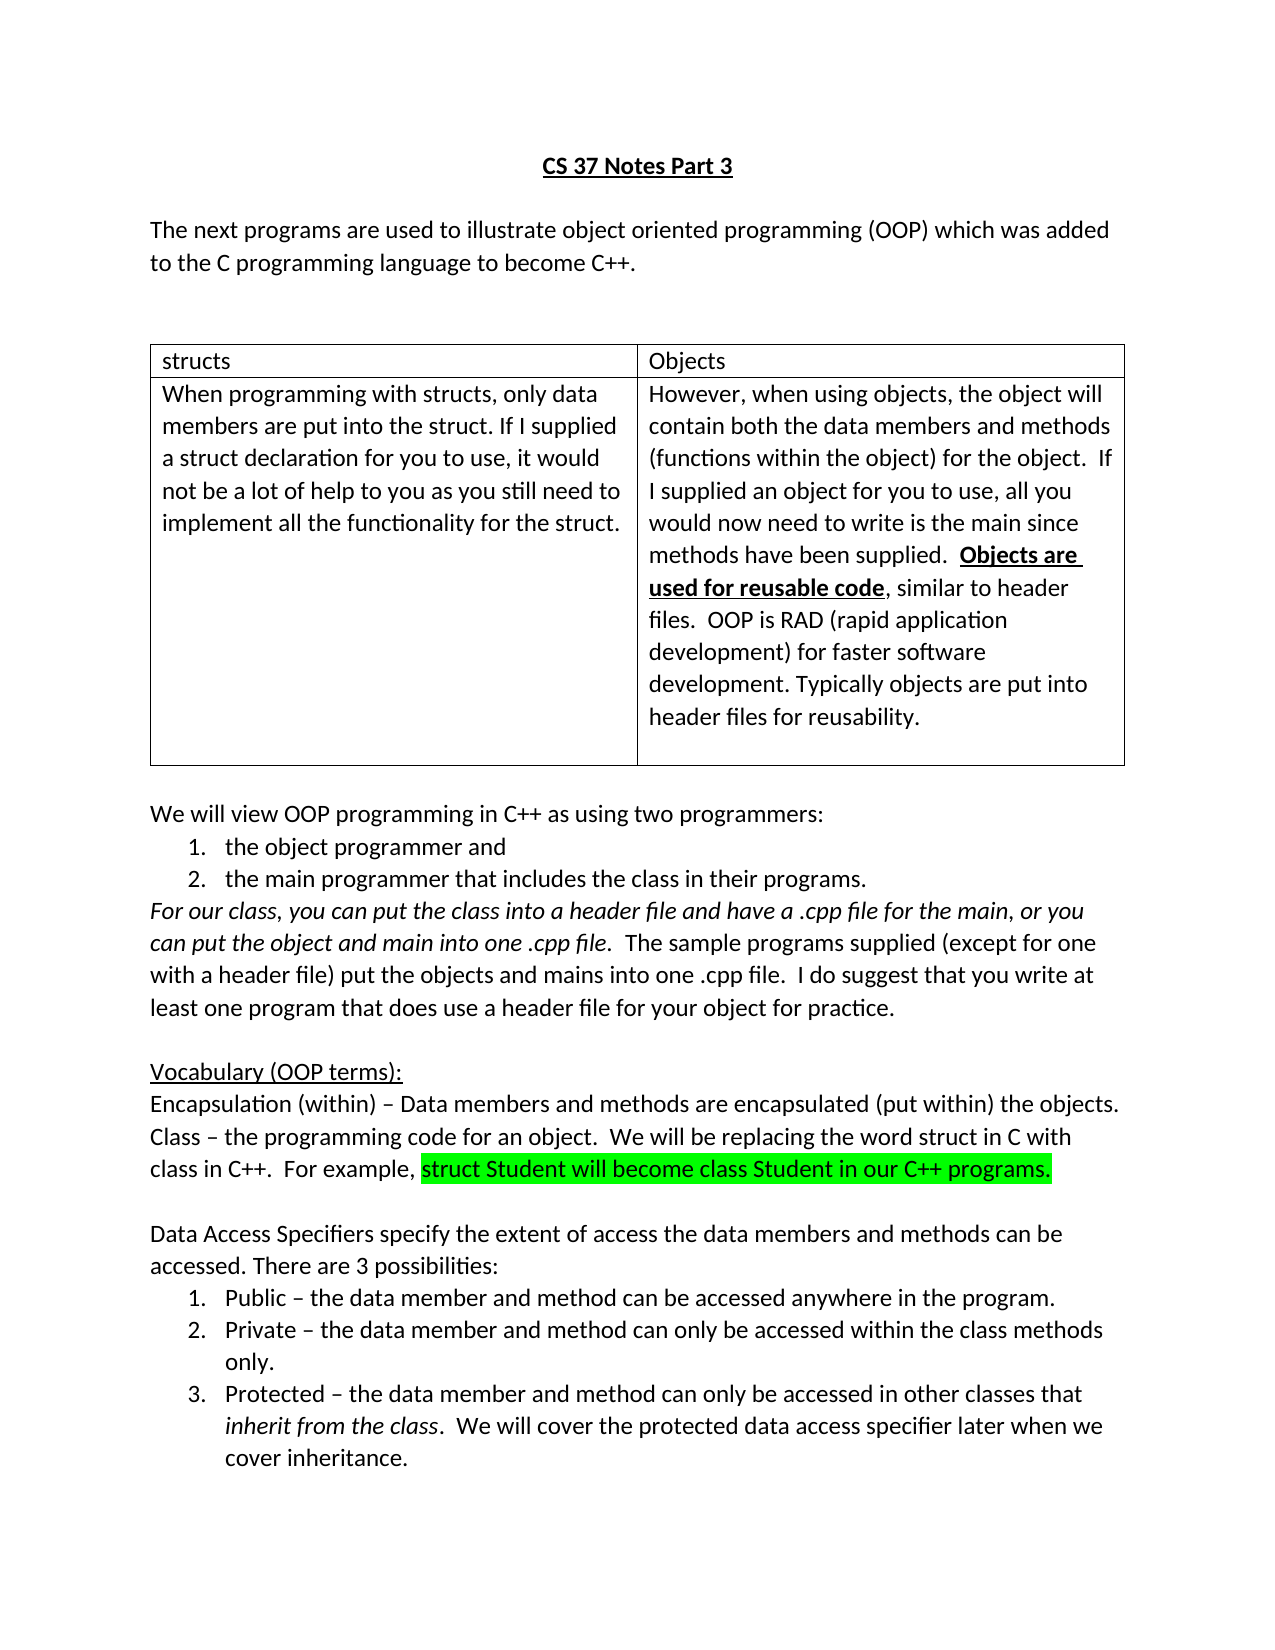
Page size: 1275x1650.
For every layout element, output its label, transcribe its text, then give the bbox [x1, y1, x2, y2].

list Public – the data member and method can be accessed anywhere in the program. [187, 1282, 1125, 1313]
text Vocabulary (OOP terms): [150, 1056, 1125, 1087]
text The next programs are used to illustrate object oriented programming (OOP) which was added to the C programming language to become C++. [150, 214, 1125, 277]
text Class – the programming code for an object. We will be replacing the word struct in C with class in C++. For example, struct Student will become class Student in our C++ programs. [150, 1121, 1125, 1184]
text CS 37 Notes Part 3 [150, 150, 1125, 181]
text For our class, you can put the class into a header file and have a .cpp file for the main, or you can put the object and main into one .cpp file. The sample programs supplied (except for one with a header file) put the objects and mains into one .cpp file. I do suggest that you write at least one program that does use a header file for your object for practice. [150, 895, 1125, 1022]
text Encapsulation (within) – Data members and methods are encapsulated (put within) the objects. [150, 1089, 1125, 1119]
text Data Access Specifiers specify the extent of access the data members and methods can be accessed. There are 3 possibilities: [150, 1218, 1125, 1281]
table_cell When programming with structs, only data members are put into the struct. If I supplied a struct declaration for you to use, it would not be a lot of help to you as you still need to implement all the functionality for the struct. [151, 378, 637, 765]
list the main programmer that includes the class in their programs. [187, 863, 1125, 893]
table_cell However, when using objects, the object will contain both the data members and methods (functions within the object) for the object. If I supplied an object for you to use, all you would now need to write is the main since methods have been supplied. Objects are used for reusable code, similar to header files. OOP is RAD (rapid application development) for faster software development. Typically objects are put into header files for reusability. [638, 378, 1124, 765]
table_header structs [151, 345, 637, 377]
list Protected – the data member and method can only be accessed in other classes that inherit from the class. We will cover the protected data access specifier later when we cover inheritance. [187, 1378, 1125, 1473]
list Private – the data member and method can only be accessed within the class methods only. [187, 1314, 1125, 1377]
table_header Objects [638, 345, 1124, 377]
list the object programmer and [187, 831, 1125, 861]
text We will view OOP programming in C++ as using two programmers: [150, 799, 1125, 829]
